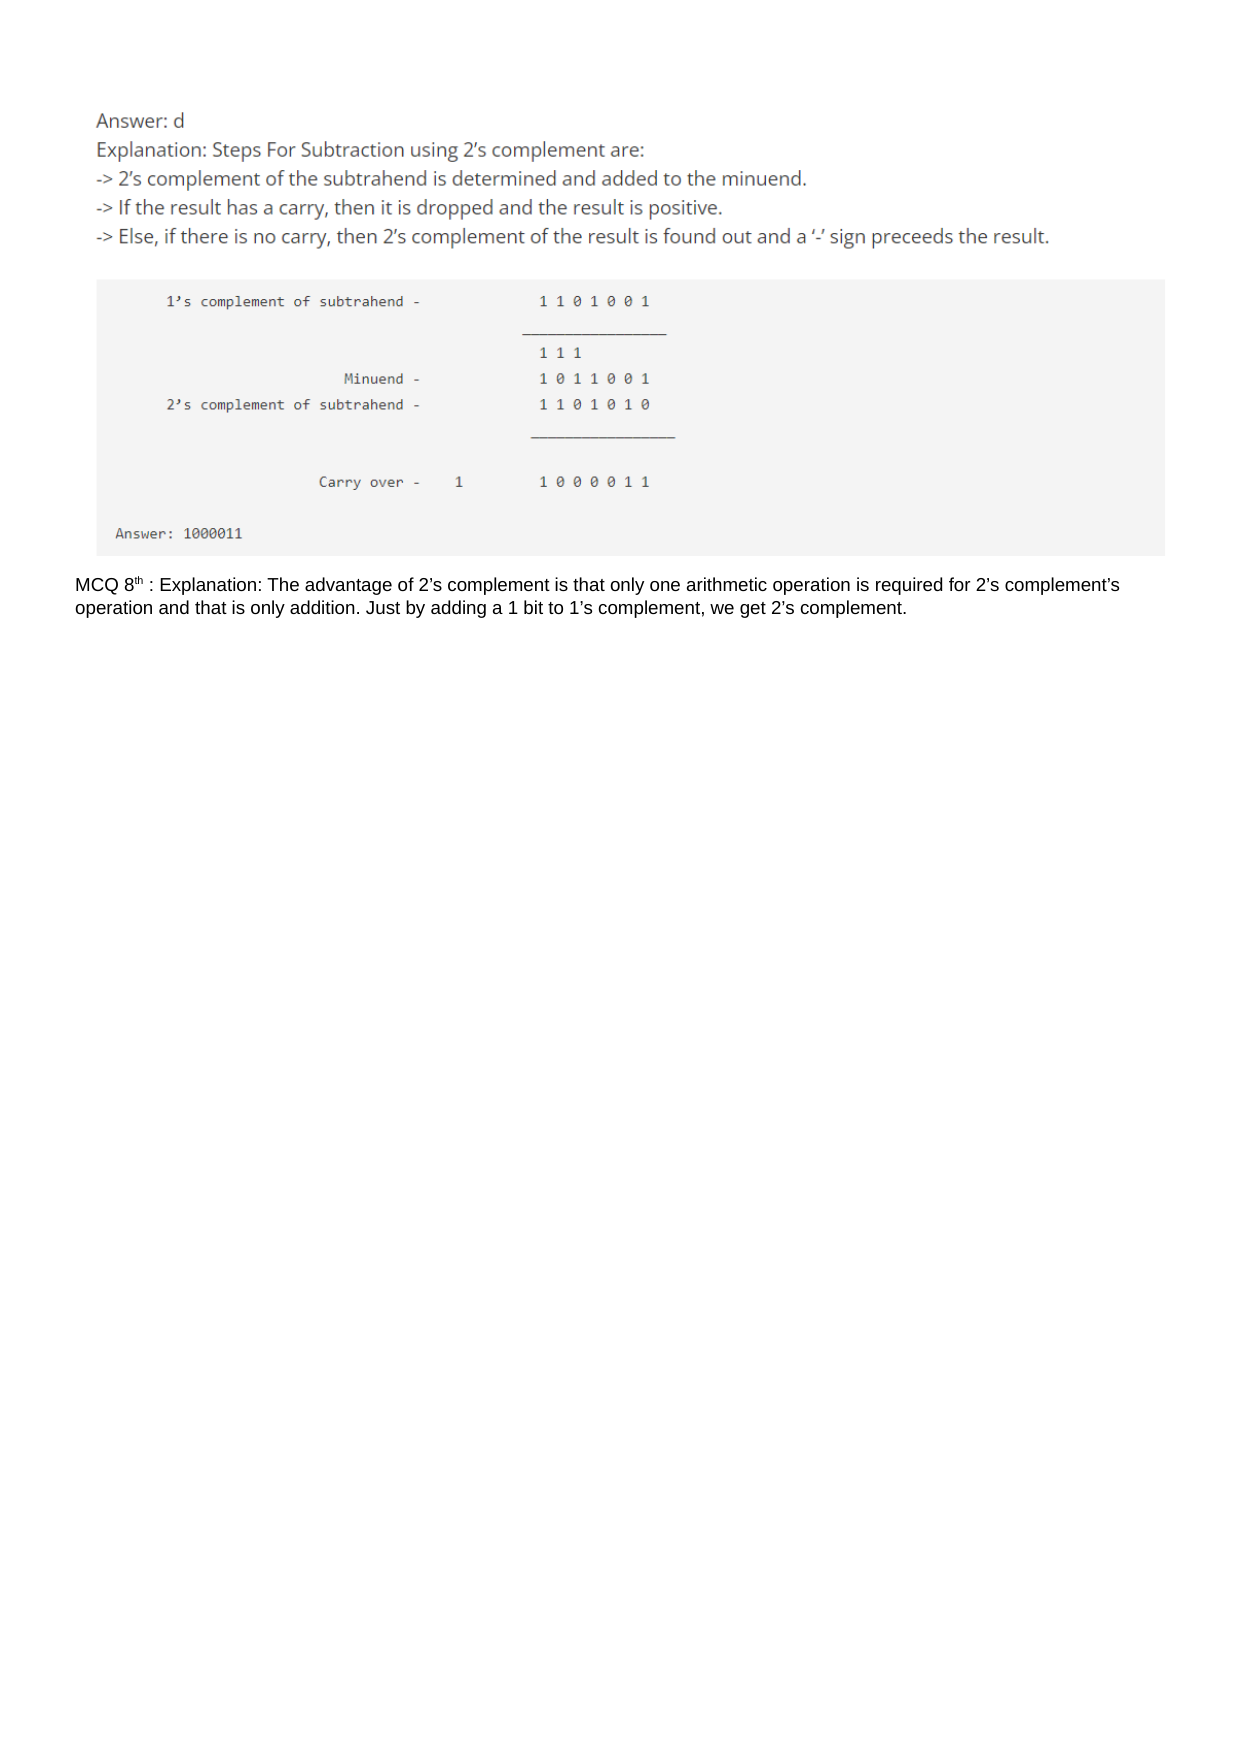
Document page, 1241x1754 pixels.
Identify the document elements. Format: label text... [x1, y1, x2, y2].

picture [75, 103, 1166, 556]
text MCQ 8th : Explanation: The advantage of 2’s complement is that only one arithmetic operation is required for 2’s complement’s operation and that is only addition. Just by adding a 1 bit to 1’s complement, we get 2’s complement. [75, 574, 1165, 619]
